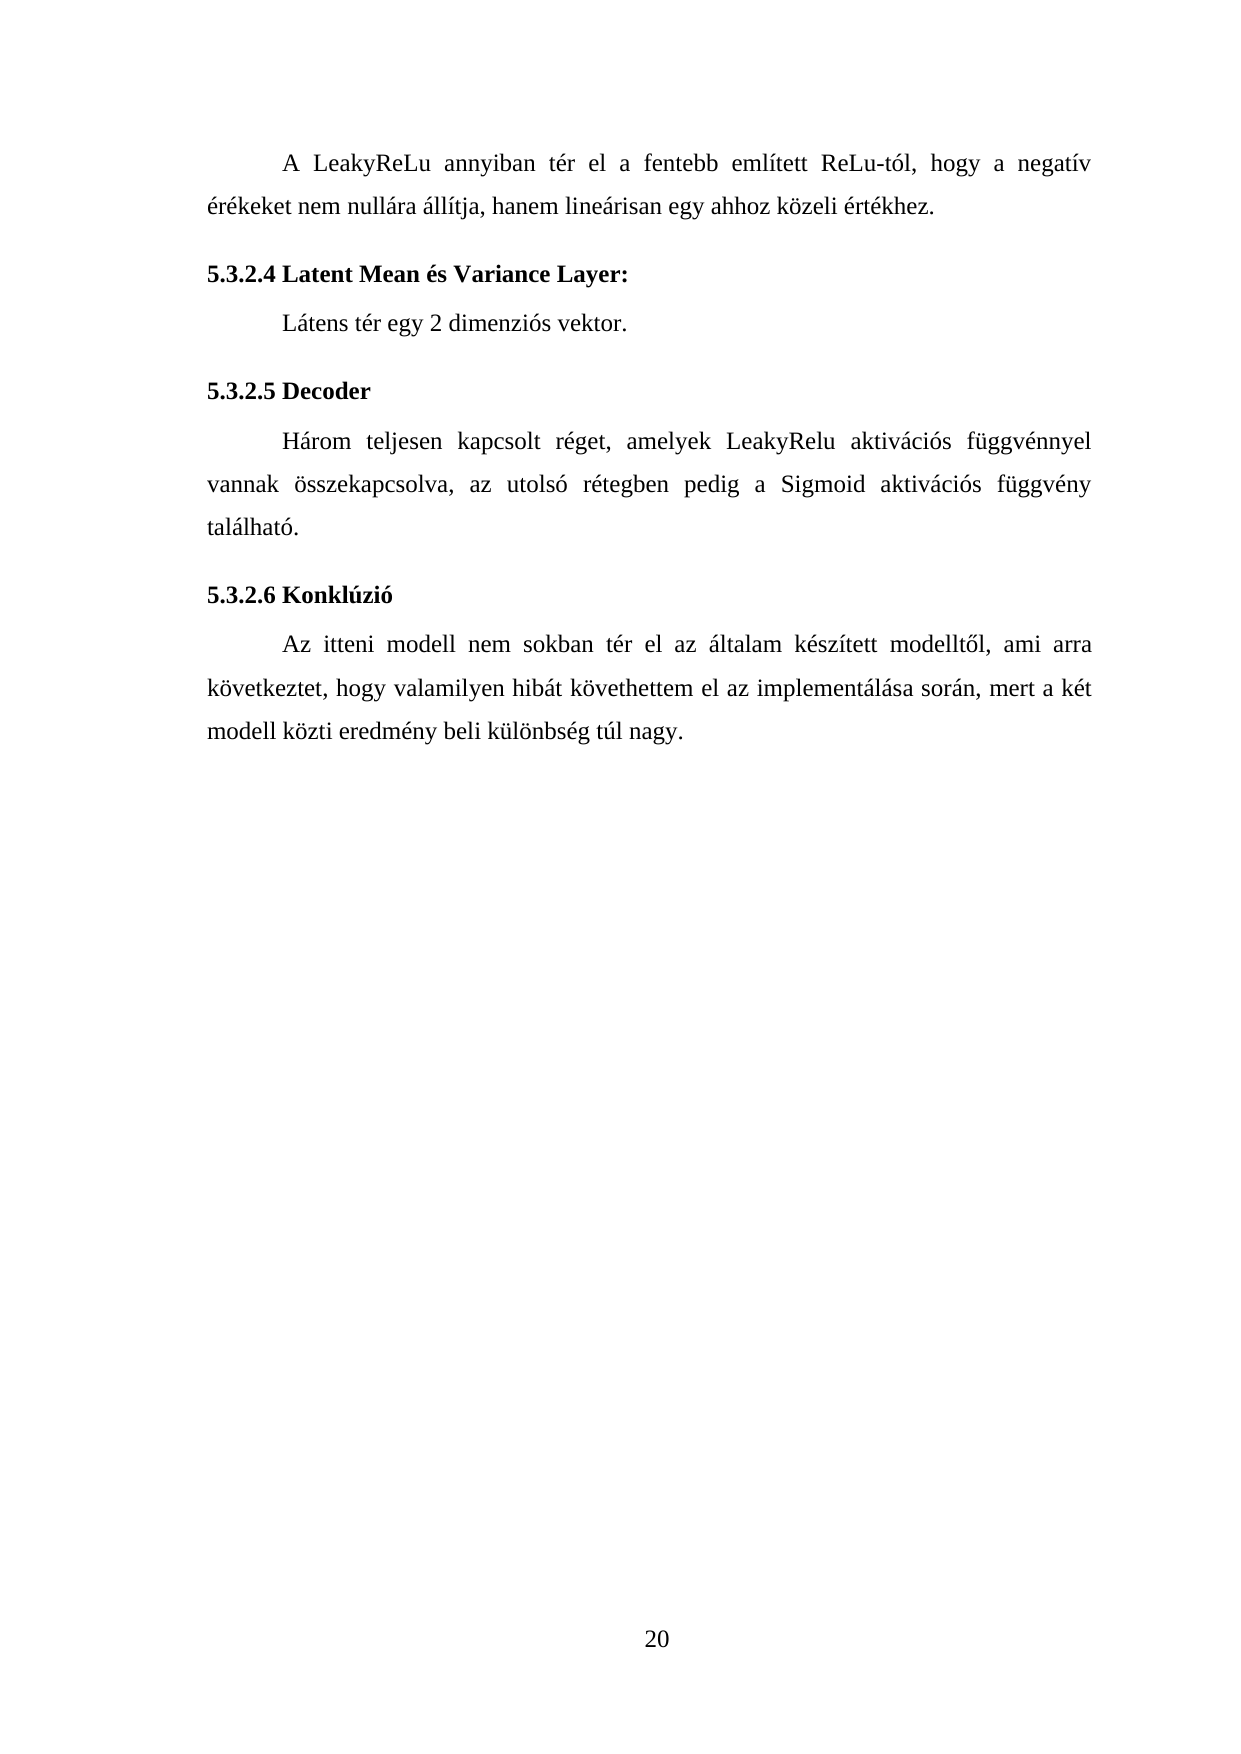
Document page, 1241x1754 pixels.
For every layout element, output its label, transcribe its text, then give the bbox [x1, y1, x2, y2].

subtitle Konklúzió [207, 580, 1092, 609]
text Látens tér egy 2 dimenziós vektor. [207, 308, 1092, 337]
text Három teljesen kapcsolt réget, amelyek LeakyRelu aktivációs függvénnyel vannak összekapcsolva, az utolsó rétegben pedig a Sigmoid aktivációs függvény található. [207, 426, 1092, 541]
subtitle Latent Mean és Variance Layer: [207, 259, 1092, 288]
text Az itteni modell nem sokban tér el az általam készített modelltől, ami arra következtet, hogy valamilyen hibát követhettem el az implementálása során, mert a két modell közti eredmény beli különbség túl nagy. [207, 629, 1092, 744]
subtitle Decoder [207, 376, 1092, 405]
text A LeakyReLu annyiban tér el a fentebb említett ReLu-tól, hogy a negatív érékeket nem nullára állítja, hanem lineárisan egy ahhoz közeli értékhez. [207, 148, 1092, 219]
